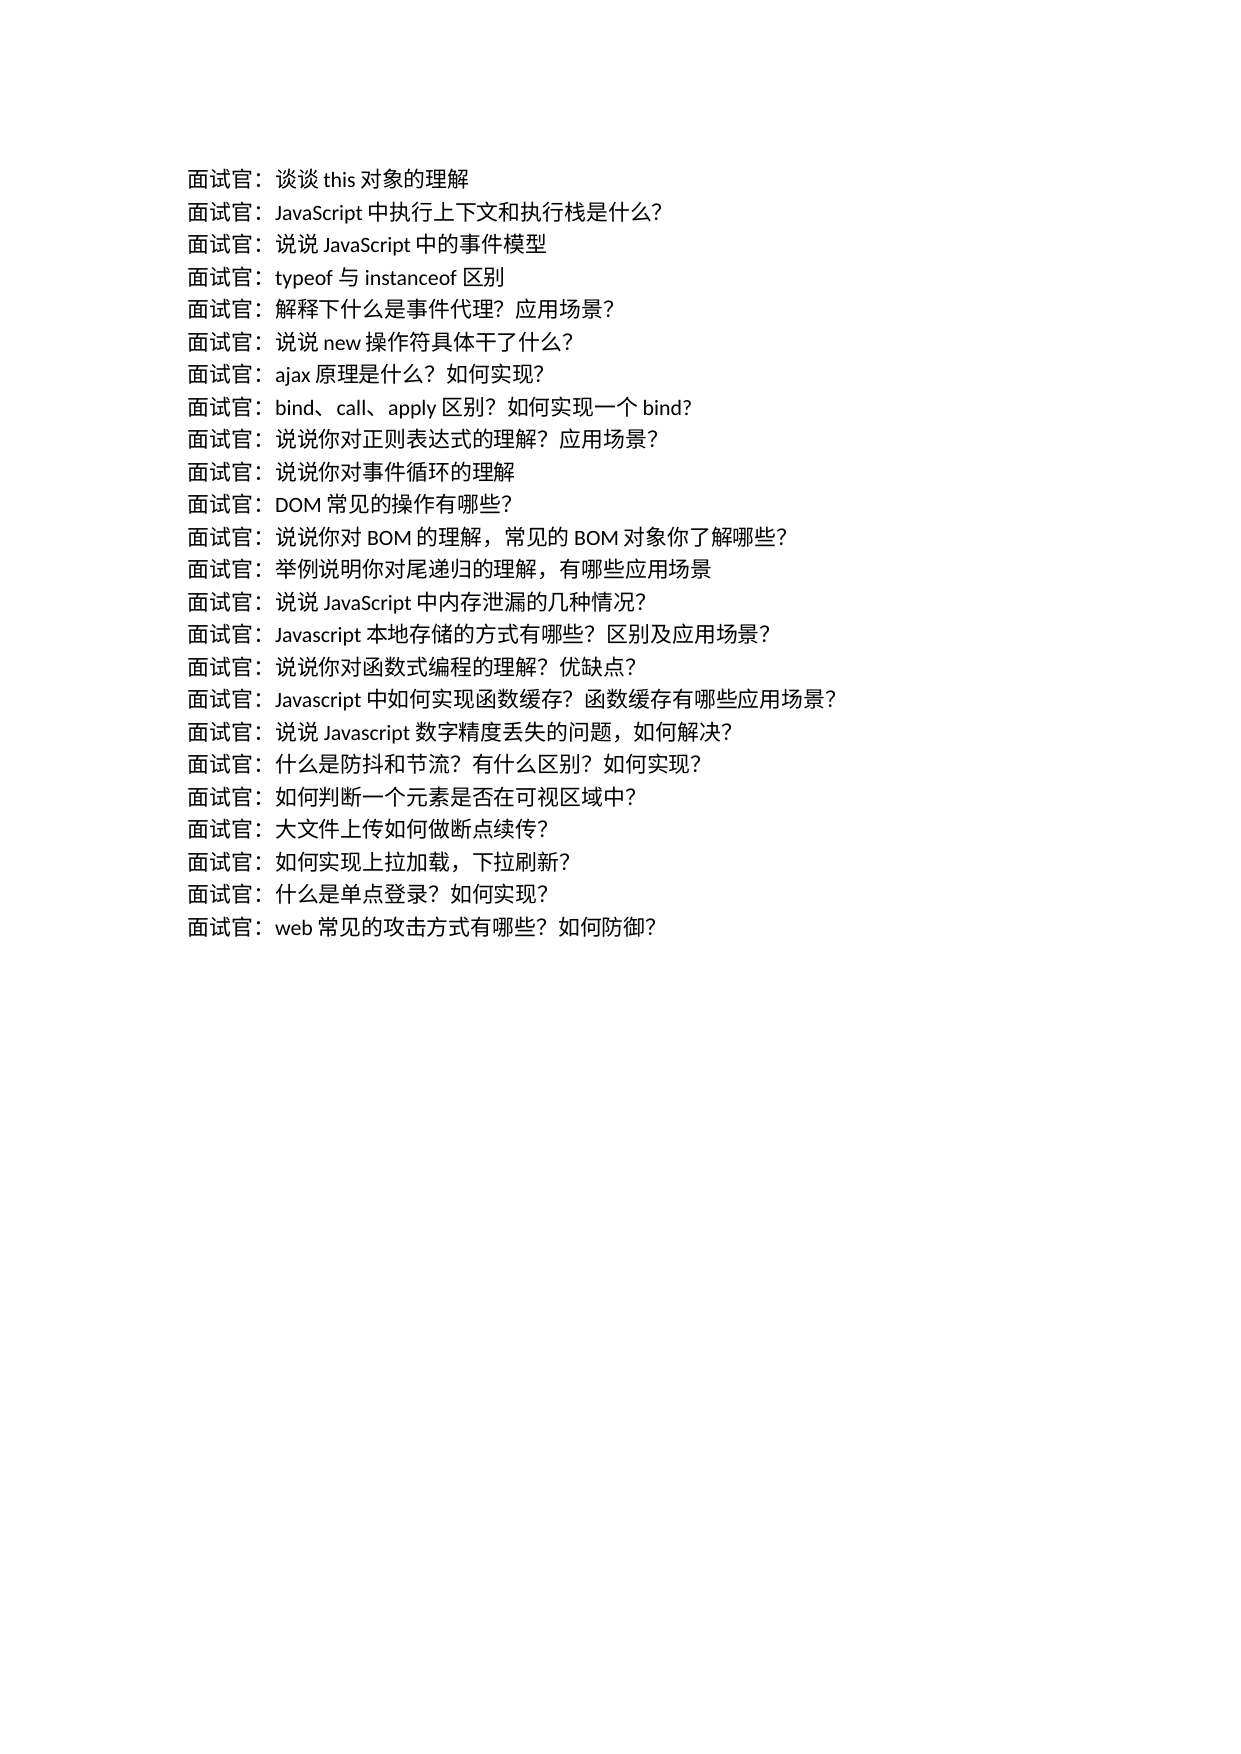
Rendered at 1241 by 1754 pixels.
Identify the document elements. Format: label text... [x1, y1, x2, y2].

text 面试官：JavaScript中执行上下文和执行栈是什么？ [187, 194, 1053, 227]
text 面试官：web常见的攻击方式有哪些？如何防御？ [187, 909, 1053, 942]
text 面试官：说说你对事件循环的理解 [187, 454, 1053, 487]
text 面试官：ajax原理是什么？如何实现？ [187, 357, 1053, 389]
text 面试官：大文件上传如何做断点续传？ [187, 812, 1053, 844]
text 面试官：DOM常见的操作有哪些？ [187, 487, 1053, 519]
text 面试官：说说 Javascript 数字精度丢失的问题，如何解决？ [187, 714, 1053, 747]
text 面试官：什么是防抖和节流？有什么区别？如何实现？ [187, 747, 1053, 779]
text 面试官：说说你对函数式编程的理解？优缺点？ [187, 649, 1053, 682]
text 面试官：说说new操作符具体干了什么？ [187, 324, 1053, 357]
text 面试官：谈谈this对象的理解 [187, 162, 1053, 194]
text 面试官：bind、call、apply 区别？如何实现一个bind? [187, 389, 1053, 422]
text 面试官：Javascript中如何实现函数缓存？函数缓存有哪些应用场景？ [187, 682, 1053, 714]
text 面试官：说说JavaScript中的事件模型 [187, 227, 1053, 259]
text 面试官：解释下什么是事件代理？应用场景？ [187, 292, 1053, 324]
text 面试官：Javascript本地存储的方式有哪些？区别及应用场景？ [187, 617, 1053, 649]
text 面试官：什么是单点登录？如何实现？ [187, 877, 1053, 909]
text 面试官：typeof 与 instanceof 区别 [187, 259, 1053, 292]
text 面试官：说说你对BOM的理解，常见的BOM对象你了解哪些？ [187, 519, 1053, 552]
text 面试官：说说你对正则表达式的理解？应用场景？ [187, 422, 1053, 454]
text 面试官：举例说明你对尾递归的理解，有哪些应用场景 [187, 552, 1053, 584]
text 面试官：如何判断一个元素是否在可视区域中？ [187, 779, 1053, 812]
text 面试官：如何实现上拉加载，下拉刷新？ [187, 844, 1053, 877]
text 面试官：说说 JavaScript 中内存泄漏的几种情况？ [187, 584, 1053, 617]
